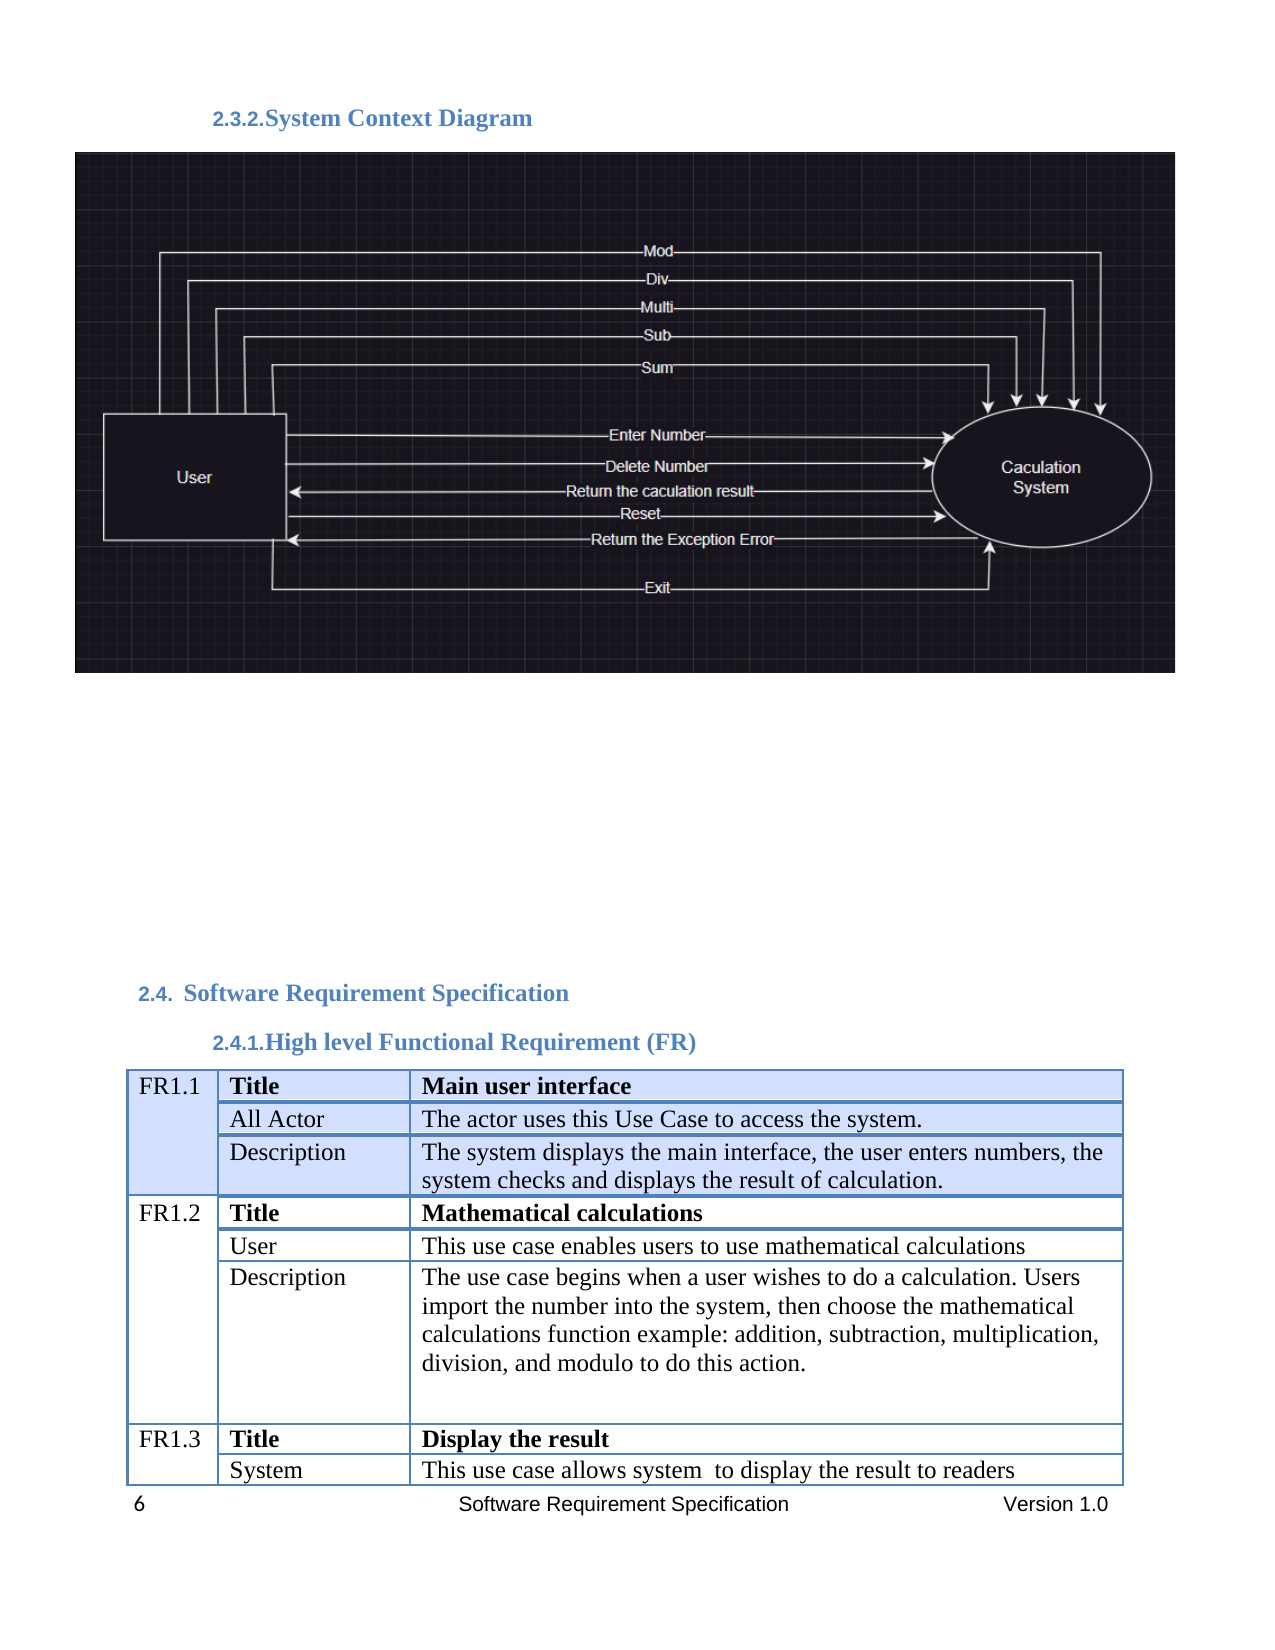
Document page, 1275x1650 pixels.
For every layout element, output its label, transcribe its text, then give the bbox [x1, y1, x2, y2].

table_cell FR1.2 [129, 1196, 217, 1422]
table_header FR1.1 [129, 1071, 217, 1194]
table_cell Title [219, 1425, 409, 1453]
table_cell Title [219, 1198, 409, 1227]
picture [75, 152, 1175, 673]
table_cell User [219, 1231, 409, 1260]
table_cell Mathematical calculations [411, 1198, 1122, 1227]
table_cell The actor uses this Use Case to access the system. [411, 1104, 1122, 1132]
subtitle Software Requirement Specification [138, 978, 1175, 1007]
table_cell All Actor [219, 1104, 409, 1132]
table_cell FR1.3 [129, 1425, 217, 1484]
table_header Main user interface [411, 1071, 1122, 1099]
table_cell The system displays the main interface, the user enters numbers, the system checks and displays the result of calculation. [411, 1137, 1122, 1194]
table_cell The use case begins when a user wishes to do a calculation. Users import the number into the system, then choose the mathematical calculations function example: addition, subtraction, multiplication, division, and modulo to do this action. [411, 1262, 1122, 1422]
subtitle High level Functional Requirement (FR) [212, 1027, 1175, 1056]
table_cell Description [219, 1262, 409, 1422]
table_cell Display the result [411, 1425, 1122, 1453]
subtitle System Context Diagram [212, 103, 1175, 132]
table_cell System [219, 1455, 409, 1484]
table_header Title [219, 1071, 409, 1099]
table_cell This use case allows system to display the result to readers [411, 1455, 1122, 1484]
table_cell This use case enables users to use mathematical calculations [411, 1231, 1122, 1260]
table_cell Description [219, 1137, 409, 1194]
